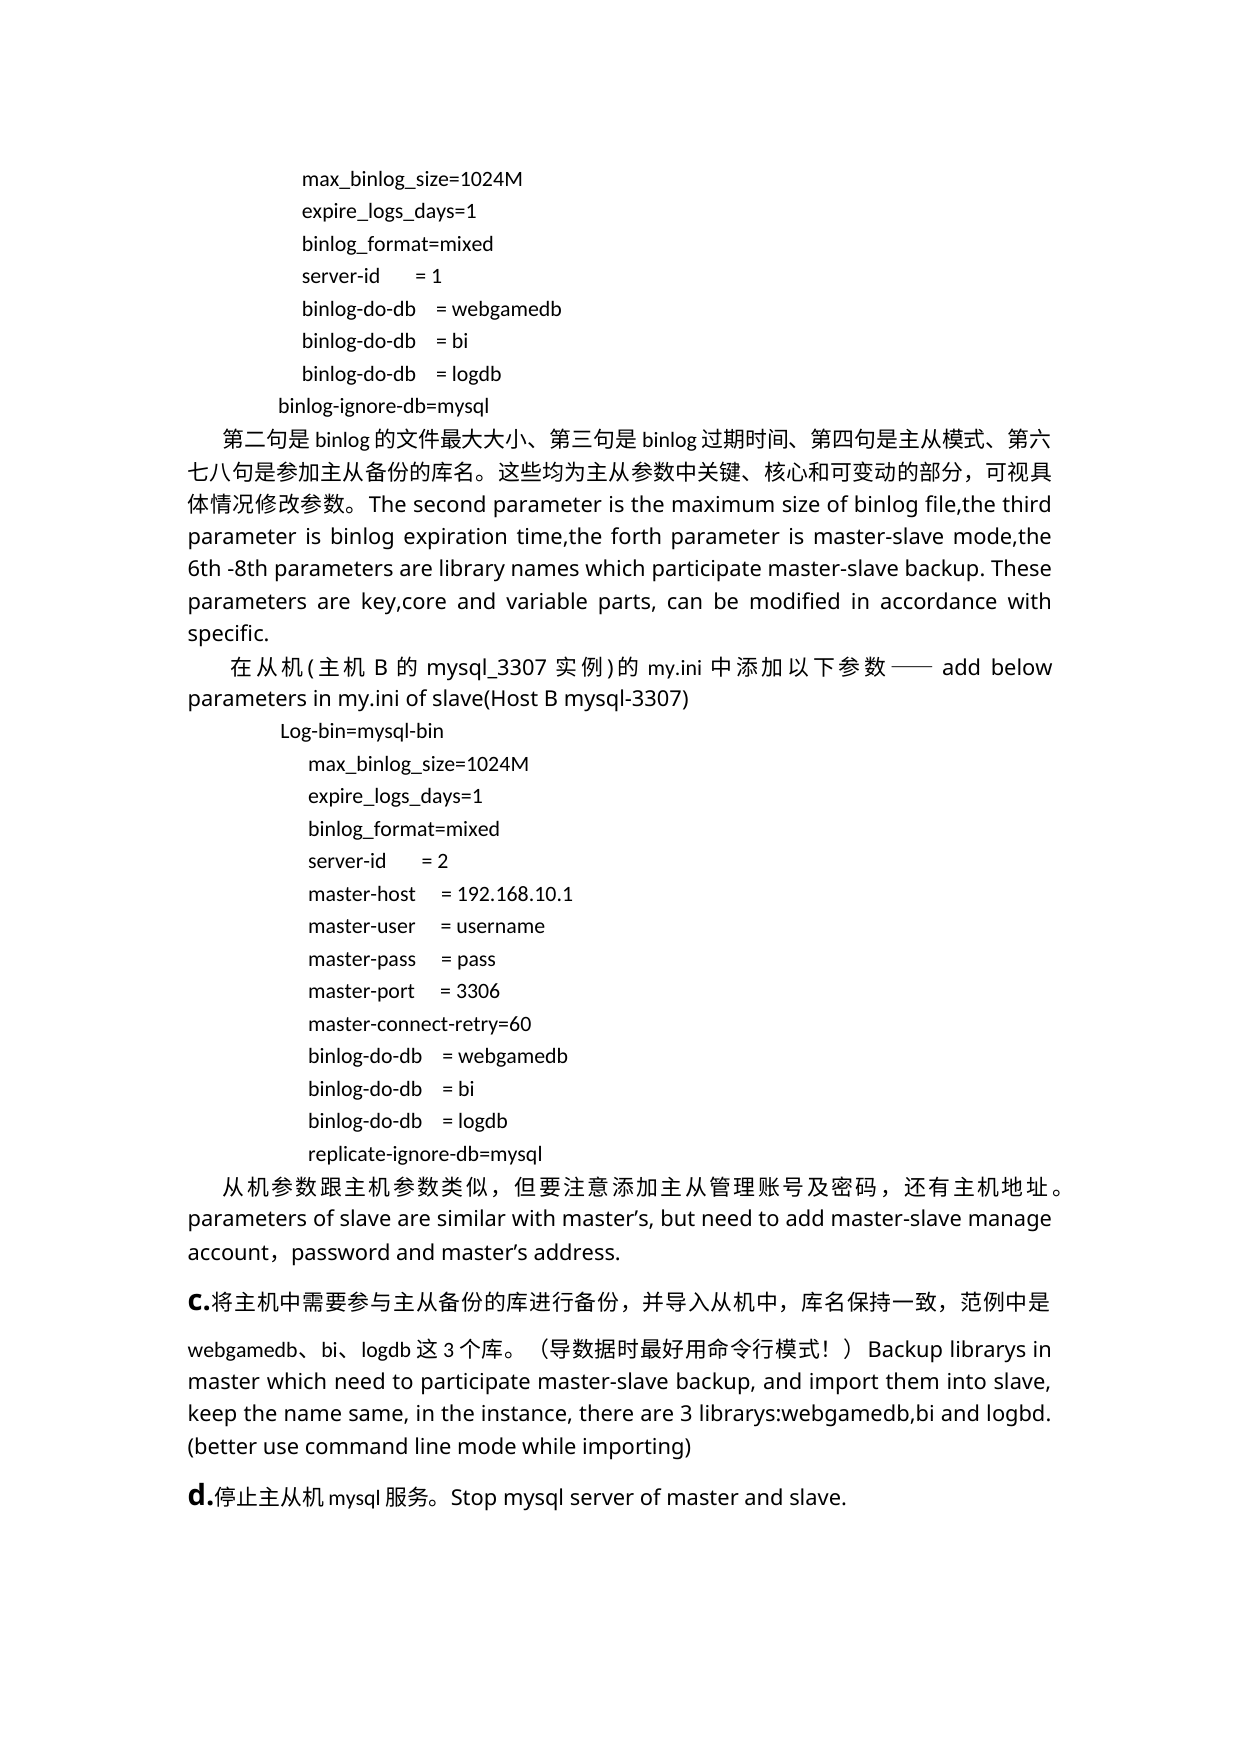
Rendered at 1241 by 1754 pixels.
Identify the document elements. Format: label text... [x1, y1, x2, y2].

text server-id = 2 [187, 844, 1053, 877]
text binlog_format=mixed [187, 812, 1053, 844]
list binlog-ignore-db=mysql [258, 389, 1053, 422]
list binlog-do-db = logdb [258, 357, 1053, 389]
text d.停止主从机mysql服务。Stop mysql server of master and slave. [187, 1462, 1053, 1527]
text master-connect-retry=60 [187, 1007, 1053, 1039]
list max_binlog_size=1024M [258, 162, 1053, 194]
text 在从机(主机B的mysql_3307实例)的my.ini中添加以下参数——add below parameters in my.ini of slave(Host B mysql-3307) [187, 649, 1053, 714]
list binlog-do-db = webgamedb [258, 292, 1053, 324]
text replicate-ignore-db=mysql [187, 1137, 1053, 1169]
text master-host = 192.168.10.1 [187, 877, 1053, 909]
list binlog_format=mixed [258, 227, 1053, 259]
text c.将主机中需要参与主从备份的库进行备份，并导入从机中，库名保持一致，范例中是webgamedb、bi、logdb这3个库。（导数据时最好用命令行模式！）Backup librarys in master which need to participate master-slave backup, and import them into slave, keep the name same, in the instance, there are 3 librarys:webgamedb,bi and logbd.(better use command line mode while importing) [187, 1267, 1053, 1462]
text 从机参数跟主机参数类似，但要注意添加主从管理账号及密码，还有主机地址。parameters of slave are similar with master’s, but need to add master-slave manage account，password and master’s address. [187, 1169, 1053, 1267]
text binlog-do-db = logdb [187, 1104, 1053, 1137]
text master-port = 3306 [187, 974, 1053, 1007]
text expire_logs_days=1 [187, 779, 1053, 812]
text max_binlog_size=1024M [187, 747, 1053, 779]
list binlog-do-db = bi [258, 324, 1053, 357]
text 第二句是binlog的文件最大大小、第三句是binlog过期时间、第四句是主从模式、第六七八句是参加主从备份的库名。这些均为主从参数中关键、核心和可变动的部分，可视具体情况修改参数。The second parameter is the maximum size of binlog file,the third parameter is binlog expiration time,the forth parameter is master-slave mode,the 6th -8th parameters are library names which participate master-slave backup. These parameters are key,core and variable parts, can be modified in accordance with specific. [187, 422, 1053, 649]
text master-pass = pass [187, 942, 1053, 974]
text Log-bin=mysql-bin [187, 714, 1053, 747]
list server-id = 1 [258, 259, 1053, 292]
text binlog-do-db = bi [187, 1072, 1053, 1104]
text binlog-do-db = webgamedb [187, 1039, 1053, 1072]
list expire_logs_days=1 [258, 194, 1053, 227]
text master-user = username [187, 909, 1053, 942]
